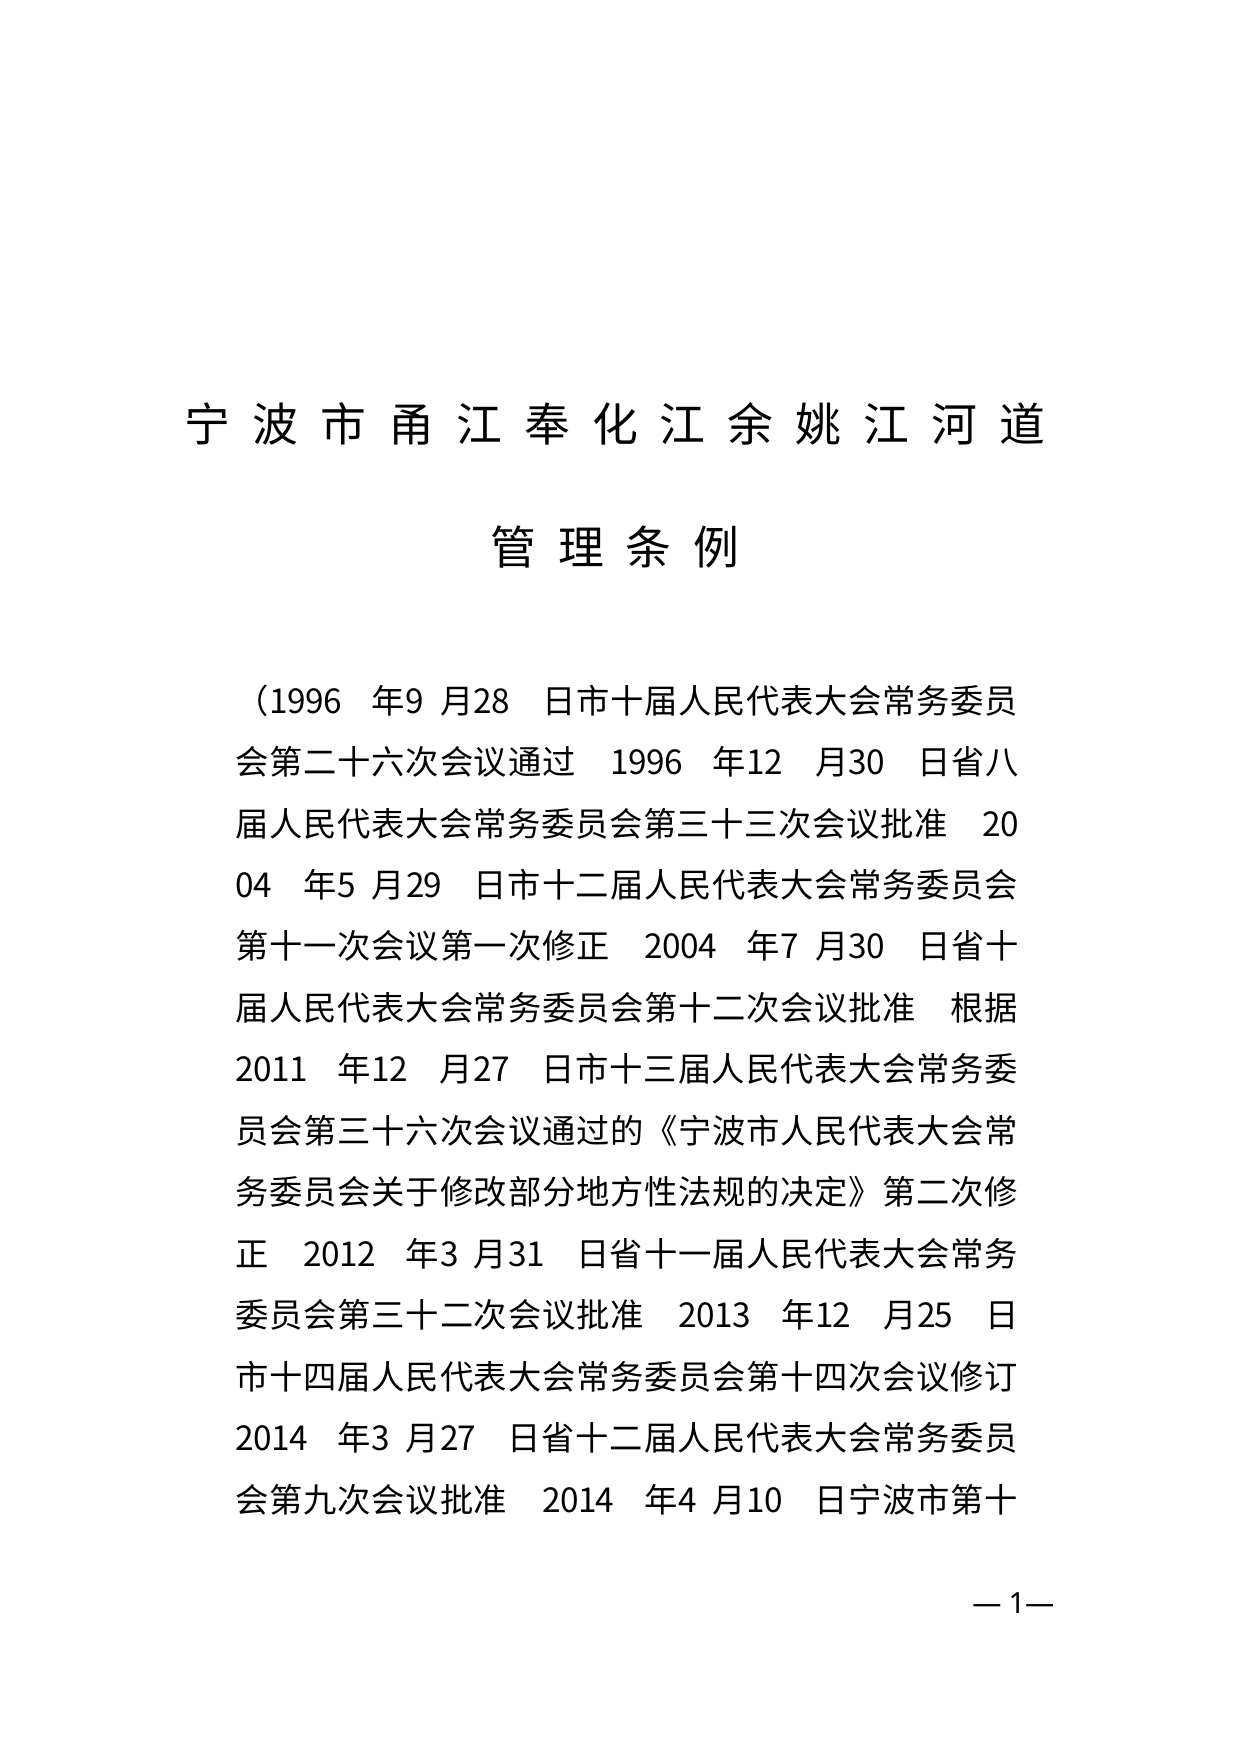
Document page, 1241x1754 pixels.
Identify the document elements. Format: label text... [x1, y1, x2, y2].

text 宁波市甬江奉化江余姚江河道管理条例 [168, 361, 1084, 606]
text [233, 668, 1019, 1528]
